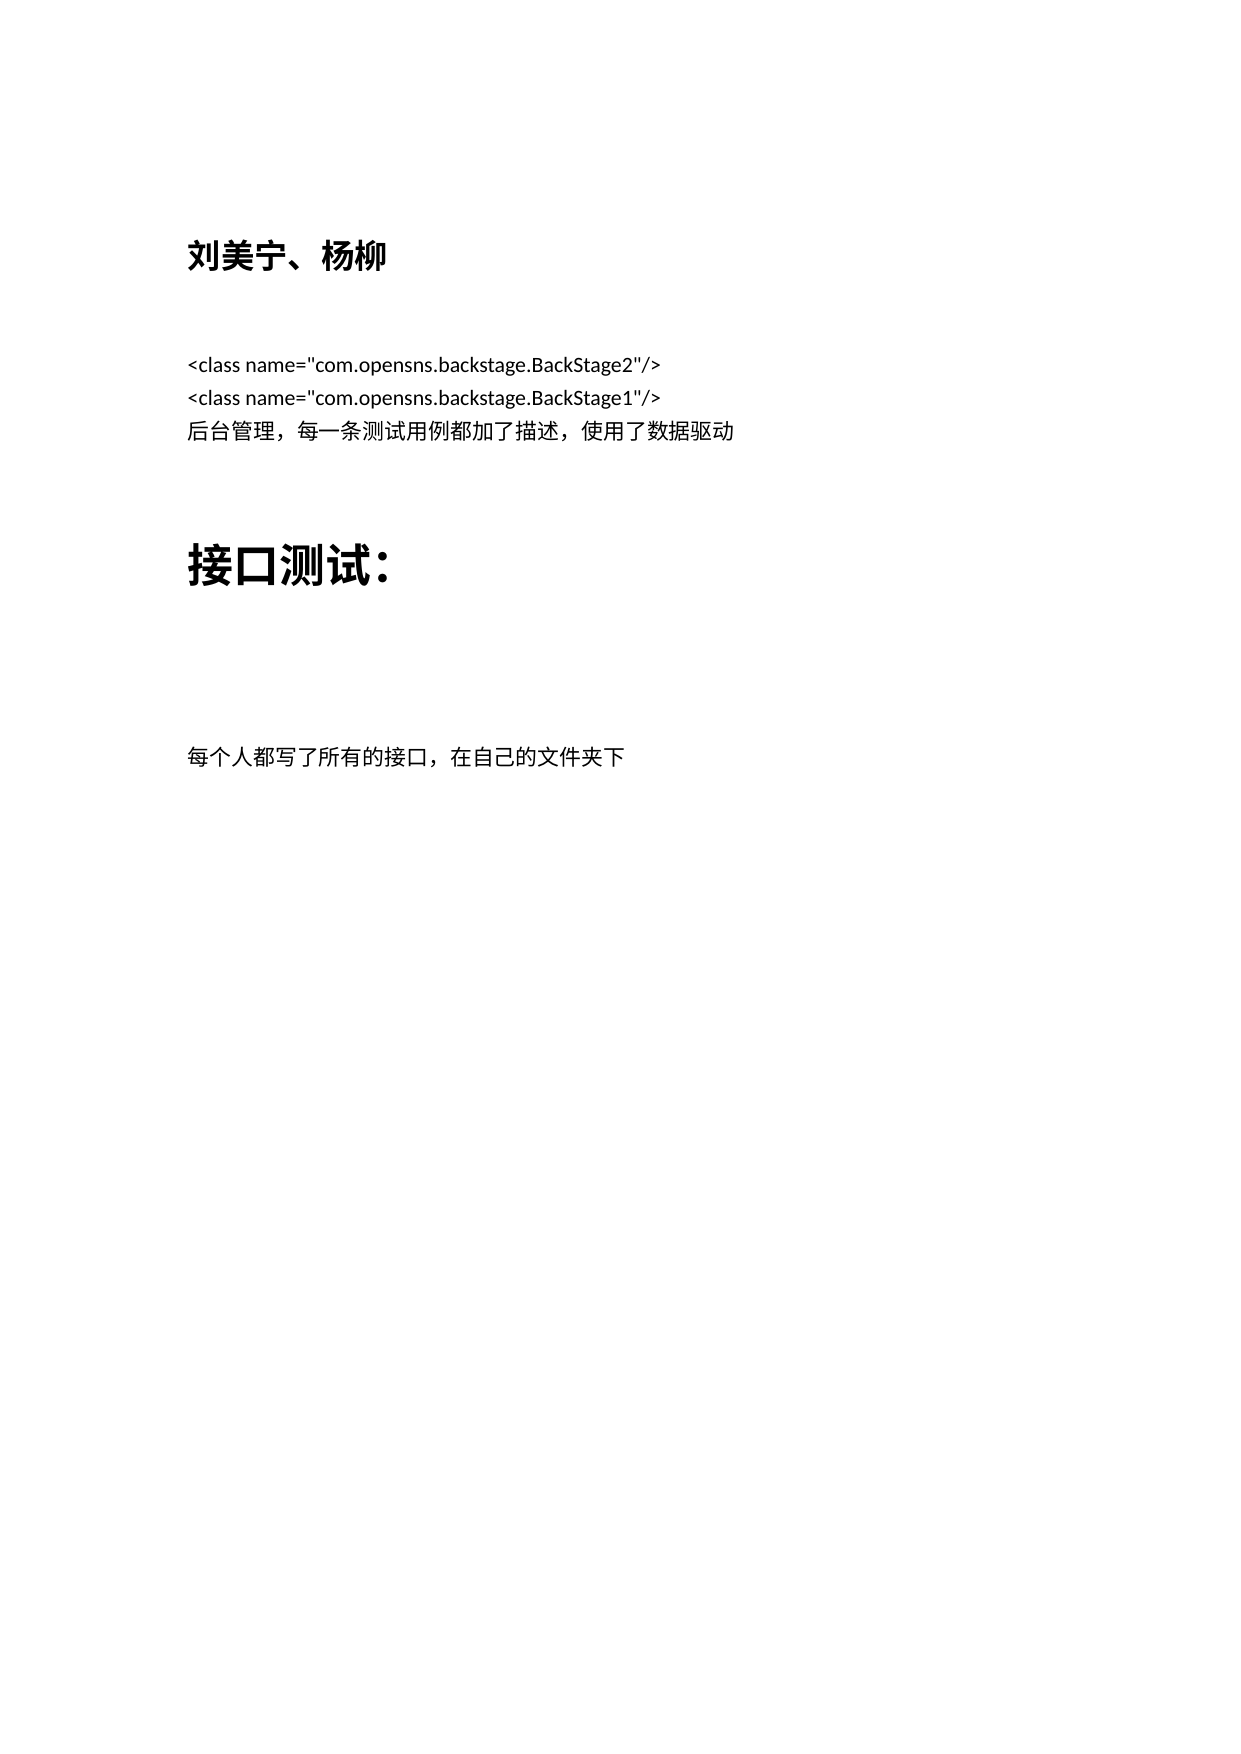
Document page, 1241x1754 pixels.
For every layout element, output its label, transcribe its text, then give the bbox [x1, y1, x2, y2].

text <class name="com.opensns.backstage.BackStage1"/> [187, 381, 1053, 414]
text 后台管理，每一条测试用例都加了描述，使用了数据驱动 [187, 414, 1053, 446]
text 每个人都写了所有的接口，在自己的文件夹下 [187, 739, 1053, 772]
subtitle 刘美宁、杨柳 [187, 222, 1053, 287]
subtitle 接口测试： [187, 514, 1053, 612]
text <class name="com.opensns.backstage.BackStage2"/> [187, 349, 1053, 381]
